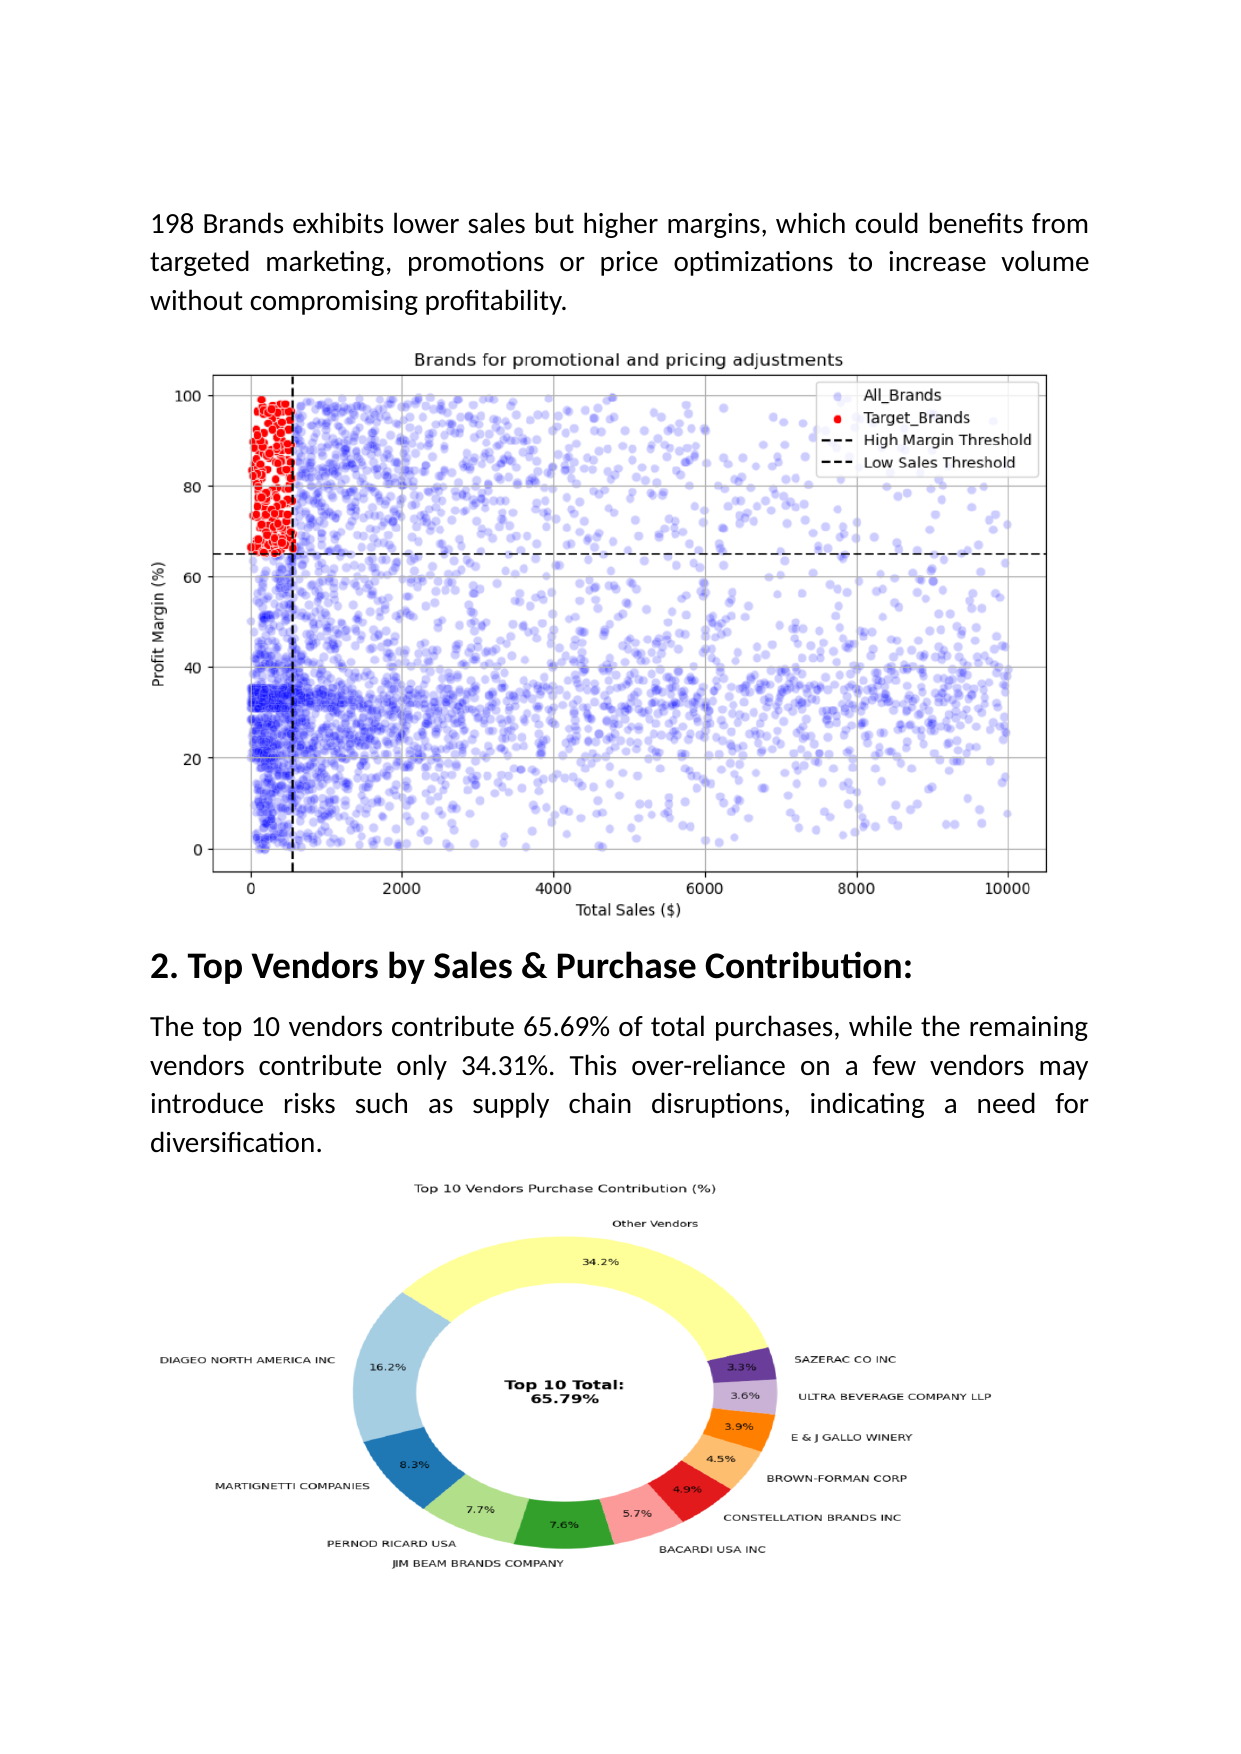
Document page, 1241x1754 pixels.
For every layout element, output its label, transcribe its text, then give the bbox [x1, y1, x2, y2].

picture [150, 1178, 1041, 1597]
picture [150, 337, 1091, 924]
text The top 10 vendors contribute 65.69% of total purchases, while the remaining vendors contribute only 34.31%. This over-reliance on a few vendors may introduce risks such as supply chain disruptions, indicating a need for diversification. [150, 1008, 1090, 1159]
text 2. Top Vendors by Sales & Purchase Contribution: [150, 942, 1090, 988]
text 198 Brands exhibits lower sales but higher margins, which could benefits from targeted marketing, promotions or price optimizations to increase volume without compromising profitability. [150, 205, 1090, 318]
